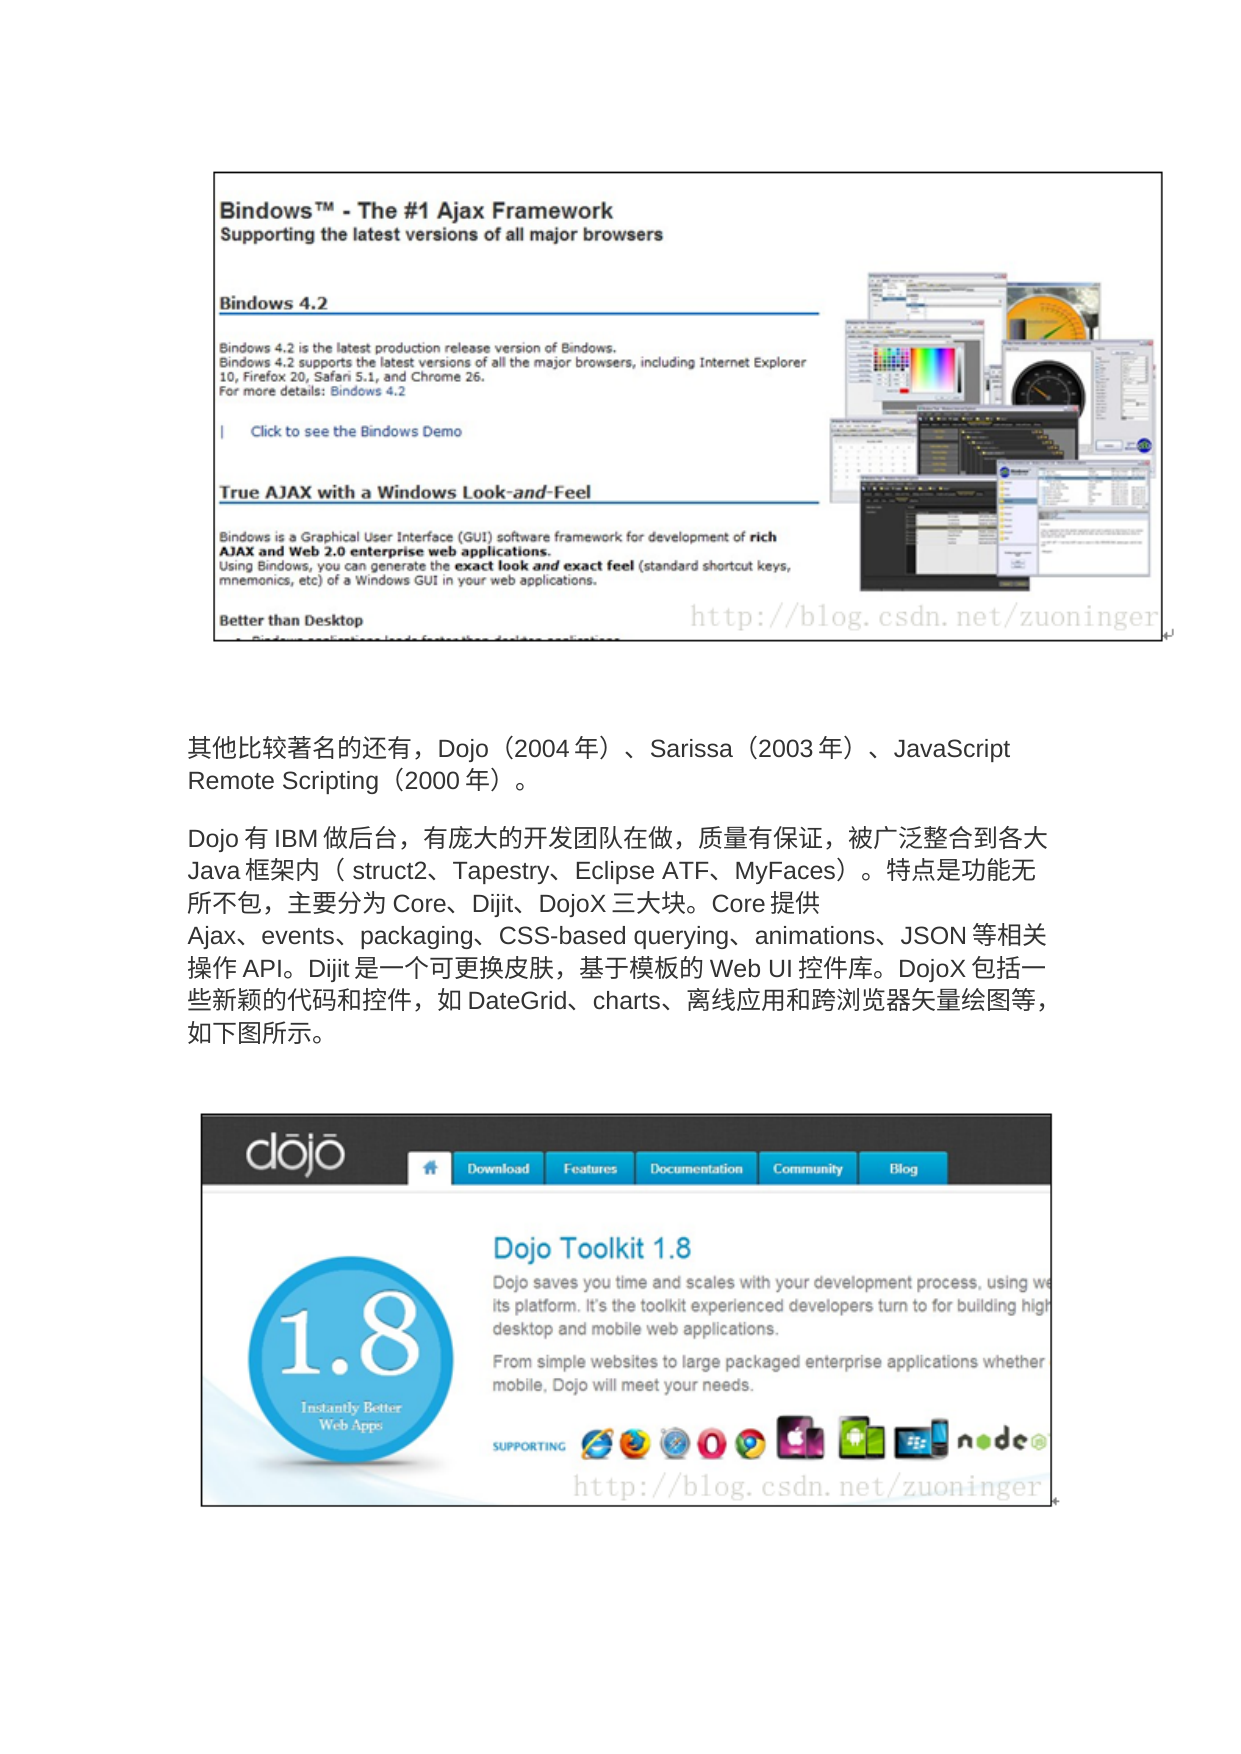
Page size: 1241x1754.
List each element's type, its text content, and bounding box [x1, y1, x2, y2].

text 其他比较著名的还有，Dojo（2004年）、Sarissa（2003年）、JavaScript Remote Scripting（2000年）。 [187, 732, 1053, 797]
text Dojo有IBM做后台，有庞大的开发团队在做，质量有保证，被广泛整合到各大Java框架内（ struct2、Tapestry、Eclipse ATF、MyFaces）。特点是功能无所不包，主要分为Core、Dijit、DojoX三大块。Core提供Ajax、events、packaging、CSS-based querying、animations、JSON等相关操作API。Dijit是一个可更换皮肤，基于模板的Web UI控件库。DojoX包括一些新颖的代码和控件，如DateGrid、charts、离线应用和跨浏览器矢量绘图等，如下图所示。 [187, 822, 1053, 1049]
picture [187, 1107, 1060, 1518]
picture [187, 162, 1177, 648]
